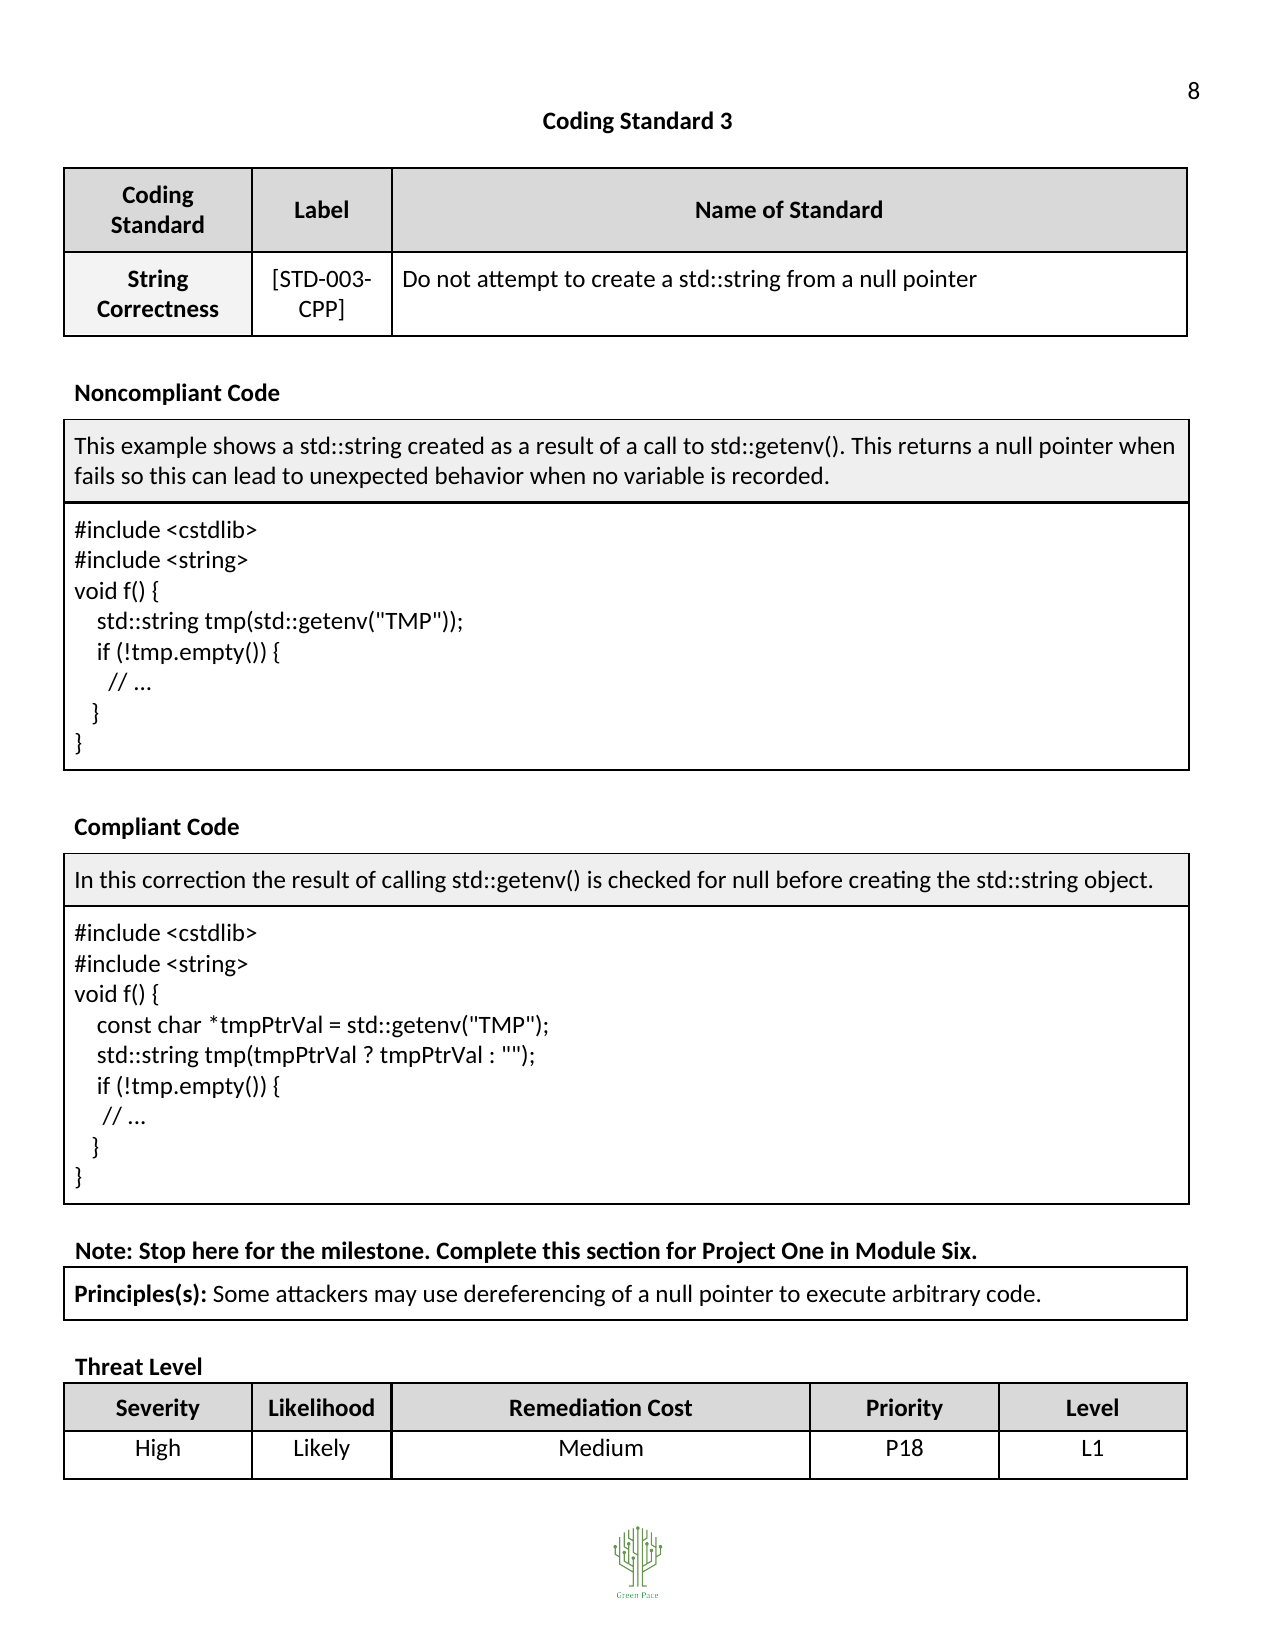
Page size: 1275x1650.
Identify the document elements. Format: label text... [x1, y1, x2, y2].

table_header Remediation Cost [393, 1384, 809, 1430]
table_header Label [253, 169, 391, 251]
table_header Compliant Code [64, 801, 1189, 852]
table_header Name of Standard [393, 169, 1186, 251]
table_cell L1 [1000, 1432, 1186, 1478]
table_cell High [65, 1432, 251, 1478]
subtitle Coding Standard 3 [75, 106, 1200, 136]
table_cell #include <cstdlib> #include <string> void f() { std::string tmp(std::getenv("TMP")); if (!tmp.empty()) { // ... } } [65, 504, 1188, 768]
picture [605, 1521, 670, 1606]
text Note: Stop here for the milestone. Complete this section for Project One in Module Six. [75, 1235, 1200, 1266]
table_cell This example shows a std::string created as a result of a call to std::getenv(). This returns a null pointer when fails so this can lead to unexpected behavior when no variable is recorded. [65, 420, 1188, 501]
table_cell In this correction the result of calling std::getenv() is checked for null before creating the std::string object. [65, 854, 1188, 905]
table_cell [STD-003-CPP] [253, 253, 391, 334]
table_header Noncompliant Code [64, 367, 1189, 418]
table_header Priority [811, 1384, 998, 1430]
table_header Principles(s): Some attackers may use dereferencing of a null pointer to execute arbitrary code. [65, 1268, 1186, 1319]
table_header Likelihood [253, 1384, 390, 1430]
table_cell Medium [393, 1432, 809, 1478]
table_cell Likely [253, 1432, 390, 1478]
text Threat Level [75, 1352, 1200, 1382]
table_cell P18 [811, 1432, 998, 1478]
table_header Level [1000, 1384, 1186, 1430]
table_cell String Correctness [65, 253, 251, 334]
table_cell Do not attempt to create a std::string from a null pointer [393, 253, 1186, 334]
table_header Coding Standard [65, 169, 251, 251]
table_cell #include <cstdlib> #include <string> void f() { const char *tmpPtrVal = std::getenv("TMP"); std::string tmp(tmpPtrVal ? tmpPtrVal : ""); if (!tmp.empty()) { // ... } } [65, 907, 1188, 1202]
table_header Severity [65, 1384, 251, 1430]
